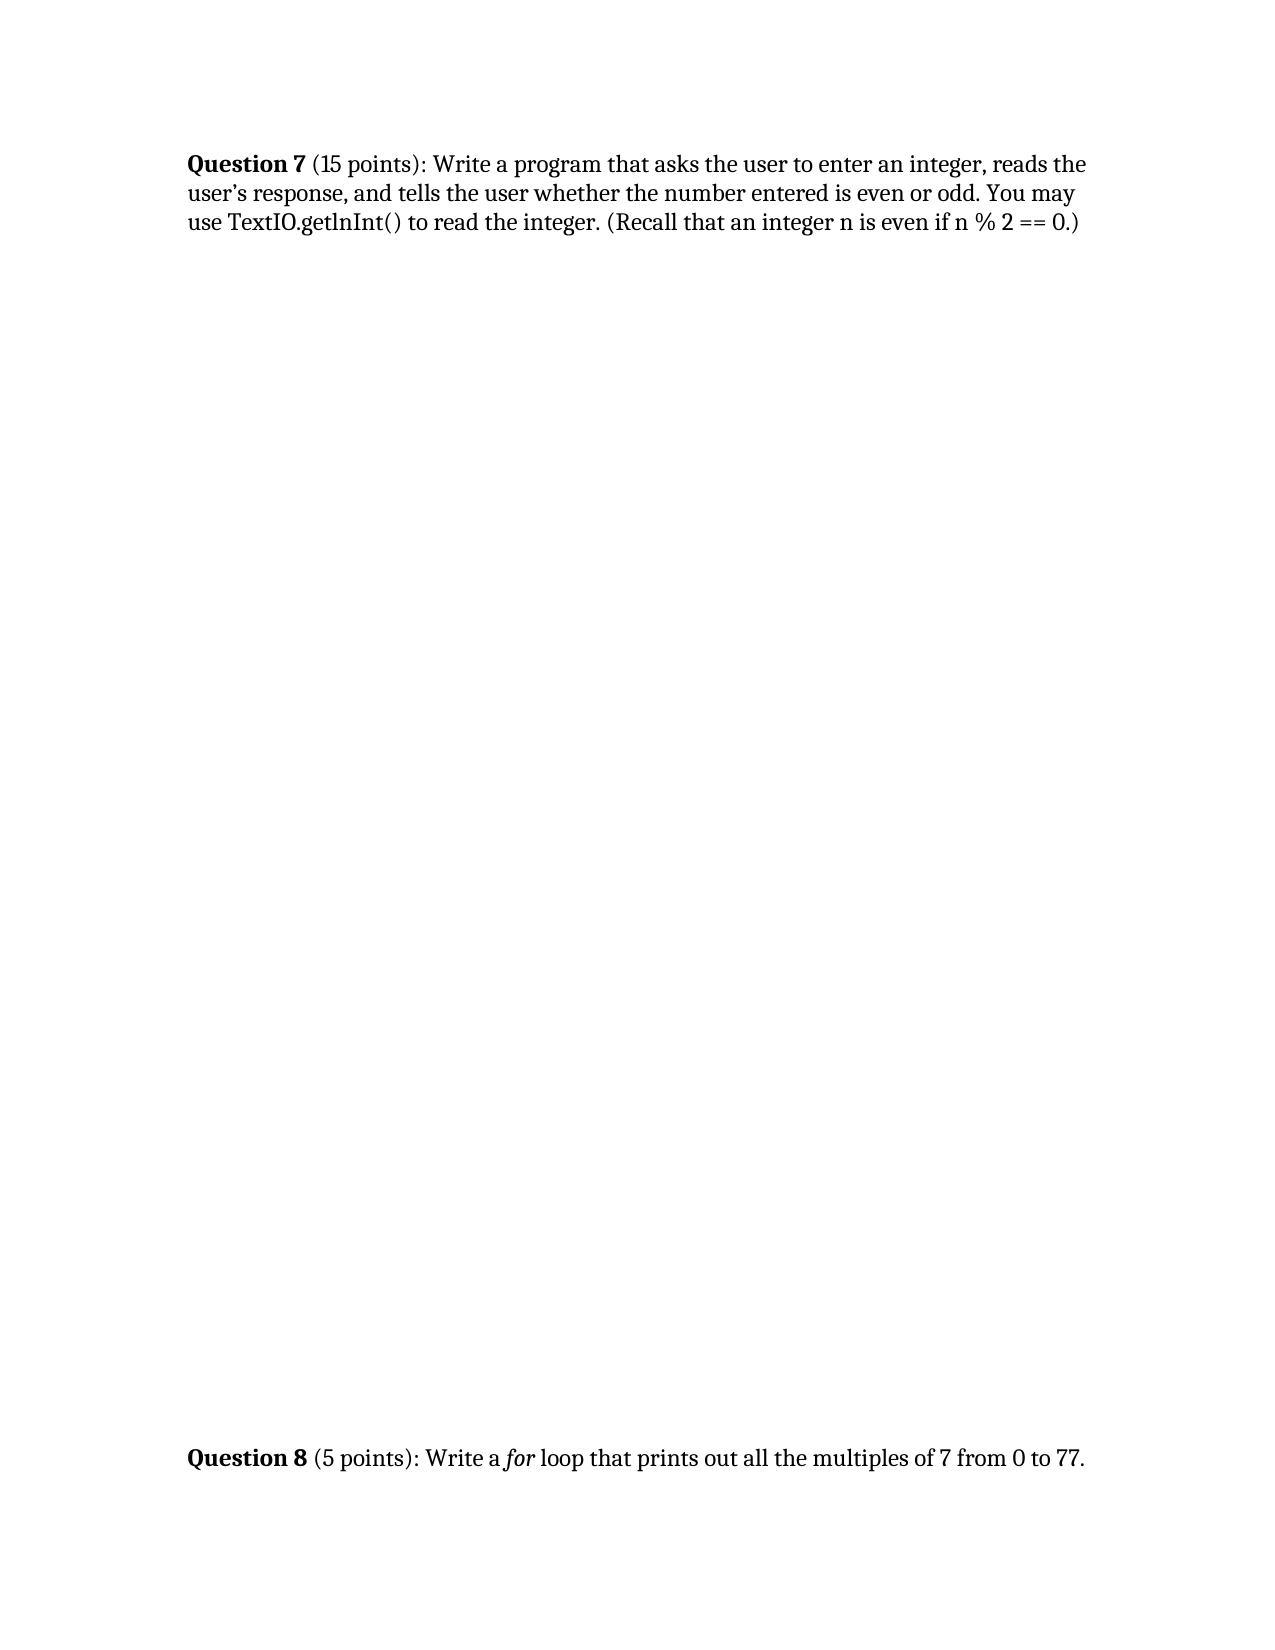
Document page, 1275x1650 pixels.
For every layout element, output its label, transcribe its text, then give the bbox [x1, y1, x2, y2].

text Question 7 (15 points): Write a program that asks the user to enter an integer, reads the user’s response, and tells the user whether the number entered is even or odd. You may use TextIO.getlnInt() to read the integer. (Recall that an integer n is even if n % 2 == 0.) [187, 150, 1087, 236]
text Question 8 (5 points): Write a for loop that prints out all the multiples of 7 from 0 to 77. [187, 1444, 1087, 1472]
